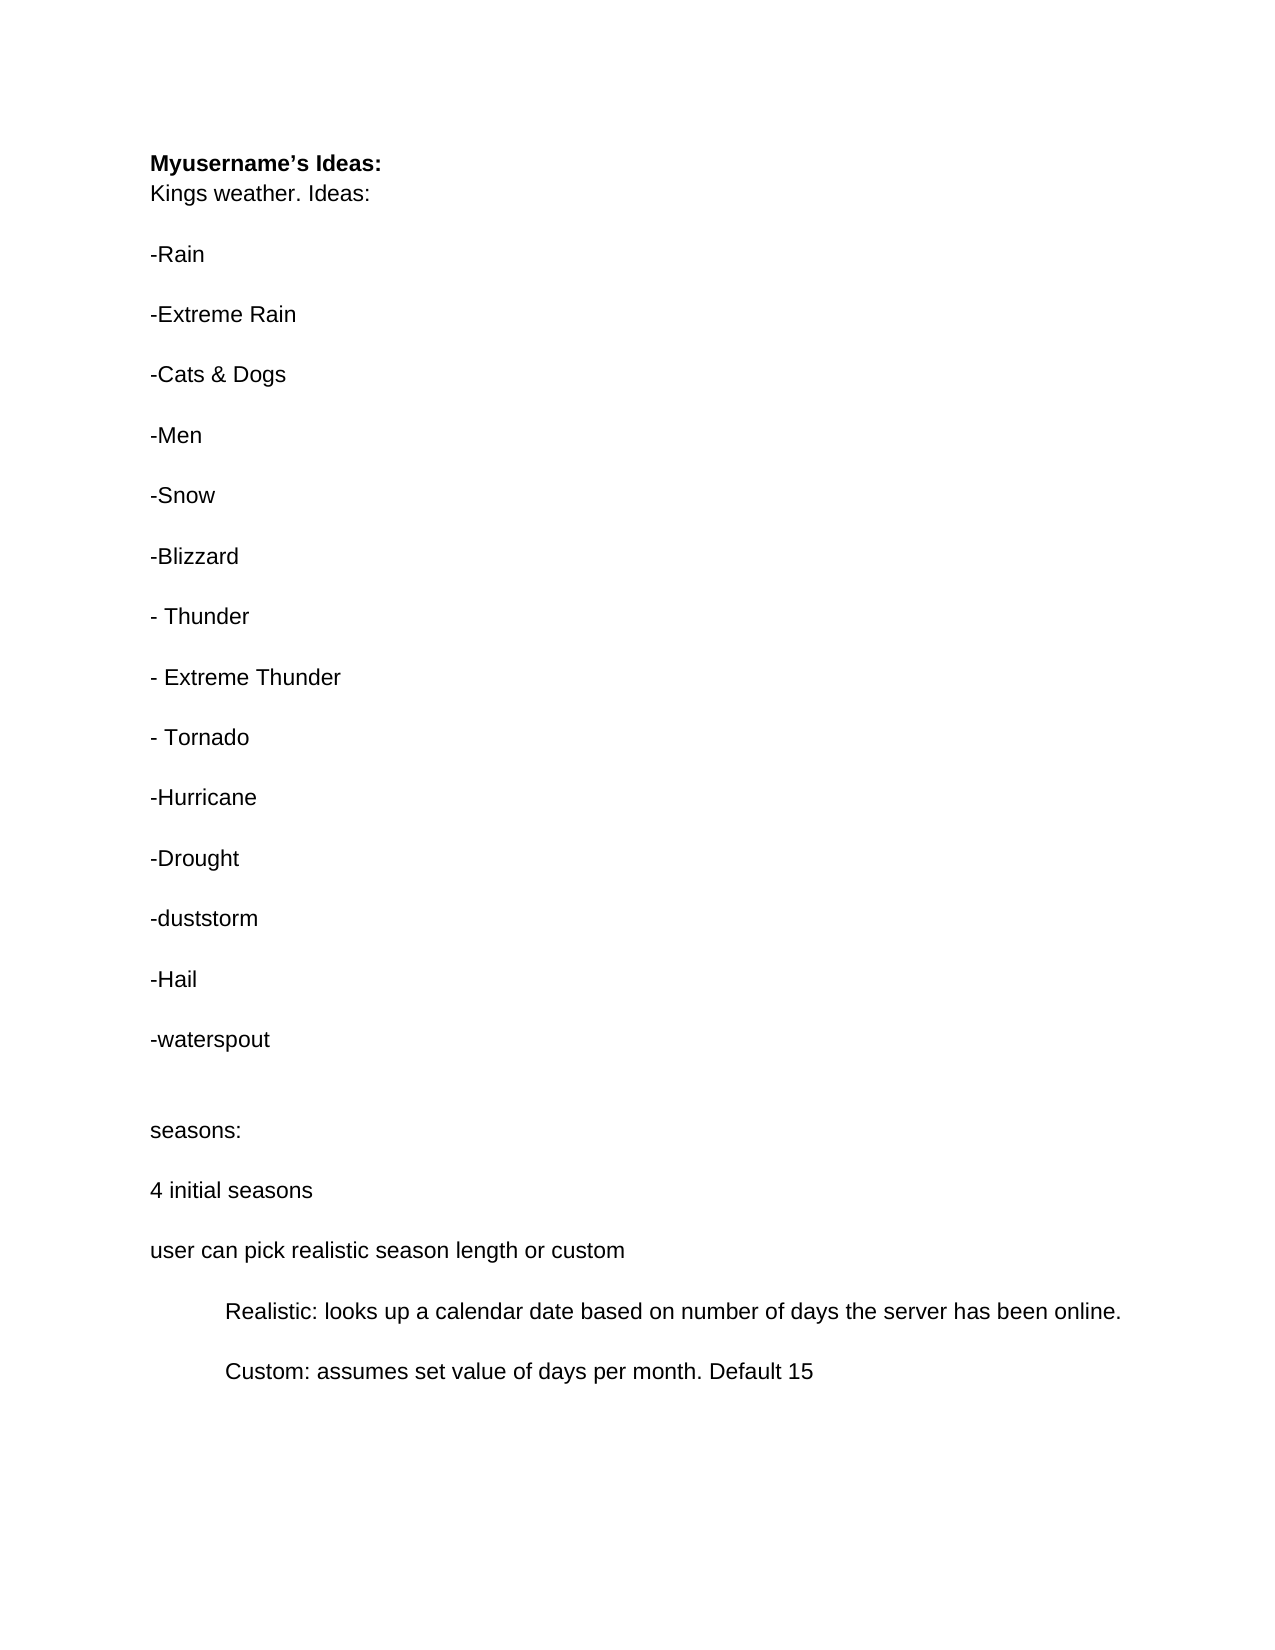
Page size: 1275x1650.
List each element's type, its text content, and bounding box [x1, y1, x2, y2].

text 4 initial seasons [150, 1177, 1125, 1203]
text -Hurricane [150, 784, 1125, 811]
text Myusername’s Ideas: [150, 150, 1125, 176]
text -duststorm [150, 905, 1125, 932]
text -Snow [150, 482, 1125, 509]
text Custom: assumes set value of days per month. Default 15 [150, 1358, 1125, 1385]
text user can pick realistic season length or custom [150, 1237, 1125, 1264]
text - Tornado [150, 724, 1125, 750]
text -Drought [150, 845, 1125, 871]
text -waterspout [150, 1026, 1125, 1052]
text Kings weather. Ideas: [150, 180, 1125, 207]
text -Hail [150, 966, 1125, 992]
text -Cats & Dogs [150, 361, 1125, 388]
text seasons: [150, 1117, 1125, 1143]
text -Blizzard [150, 543, 1125, 569]
text - Thunder [150, 603, 1125, 629]
text -Men [150, 422, 1125, 448]
text -Extreme Rain [150, 301, 1125, 327]
text - Extreme Thunder [150, 663, 1125, 690]
text Realistic: looks up a calendar date based on number of days the server has been online. [150, 1298, 1125, 1324]
text -Rain [150, 241, 1125, 267]
